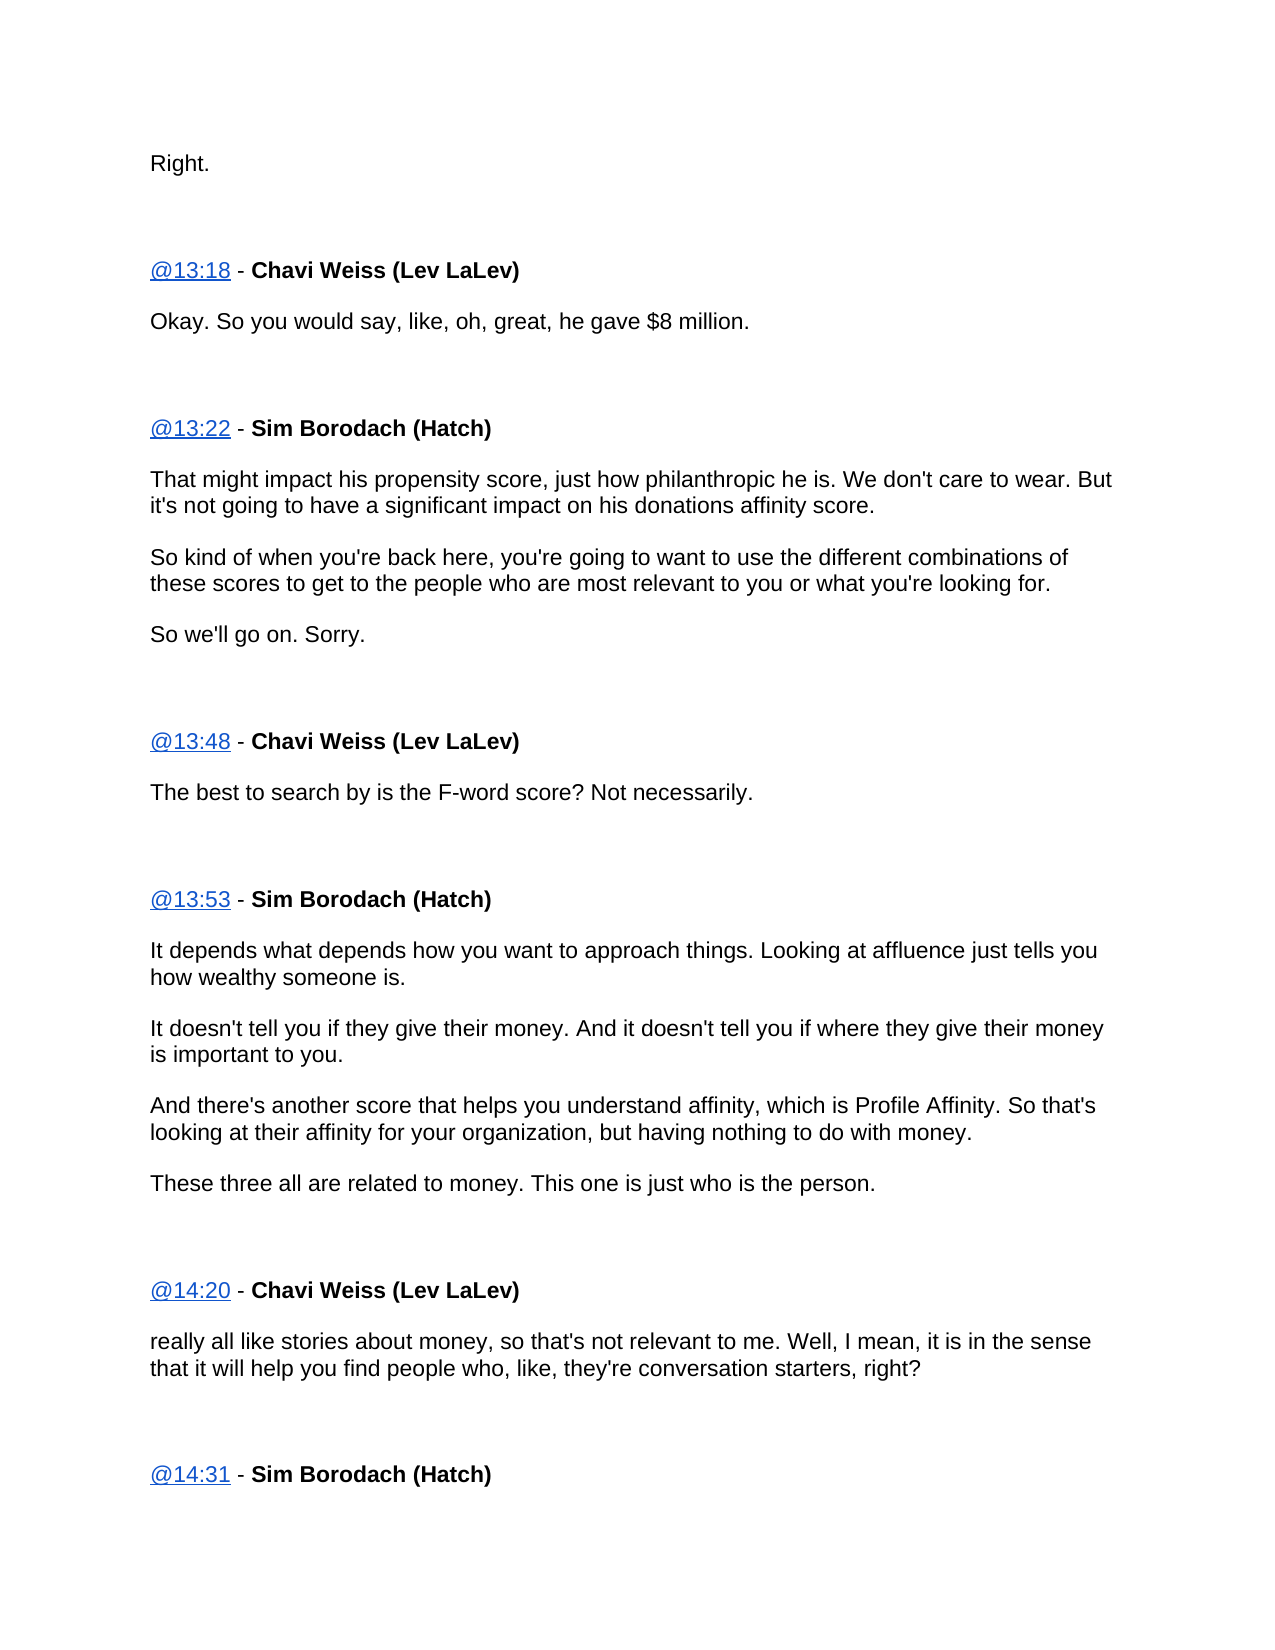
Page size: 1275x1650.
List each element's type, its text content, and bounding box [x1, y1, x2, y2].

text really all like stories about money, so that's not relevant to me. Well, I mean, it is in the sense that it will help you find people who, like, they're conversation starters, right? [150, 1328, 1125, 1381]
text And there's another score that helps you understand affinity, which is Profile Affinity. So that's looking at their affinity for your organization, but having nothing to do with money. [150, 1092, 1125, 1145]
text Okay. So you would say, like, oh, great, he gave $8 million. [150, 308, 1125, 334]
text It depends what depends how you want to approach things. Looking at affluence just tells you how wealthy someone is. [150, 937, 1125, 990]
text So kind of when you're back here, you're going to want to use the different combinations of these scores to get to the people who are most relevant to you or what you're looking for. [150, 543, 1125, 596]
text These three all are related to money. This one is just who is the person. [150, 1170, 1125, 1197]
text @14:31 - Sim Borodach (Hatch) [150, 1461, 1125, 1487]
text @13:22 - Sim Borodach (Hatch) [150, 414, 1125, 441]
text @14:20 - Chavi Weiss (Lev LaLev) [150, 1277, 1125, 1303]
text That might impact his propensity score, just how philanthropic he is. We don't care to wear. But it's not going to have a significant impact on his donations affinity score. [150, 466, 1125, 518]
text It doesn't tell you if they give their money. And it doesn't tell you if where they give their money is important to you. [150, 1015, 1125, 1067]
text @13:18 - Chavi Weiss (Lev LaLev) [150, 257, 1125, 283]
text @13:48 - Chavi Weiss (Lev LaLev) [150, 728, 1125, 754]
text So we'll go on. Sorry. [150, 621, 1125, 648]
text @13:53 - Sim Borodach (Hatch) [150, 886, 1125, 912]
text Right. [150, 150, 1125, 176]
text The best to search by is the F-word score? Not necessarily. [150, 779, 1125, 806]
